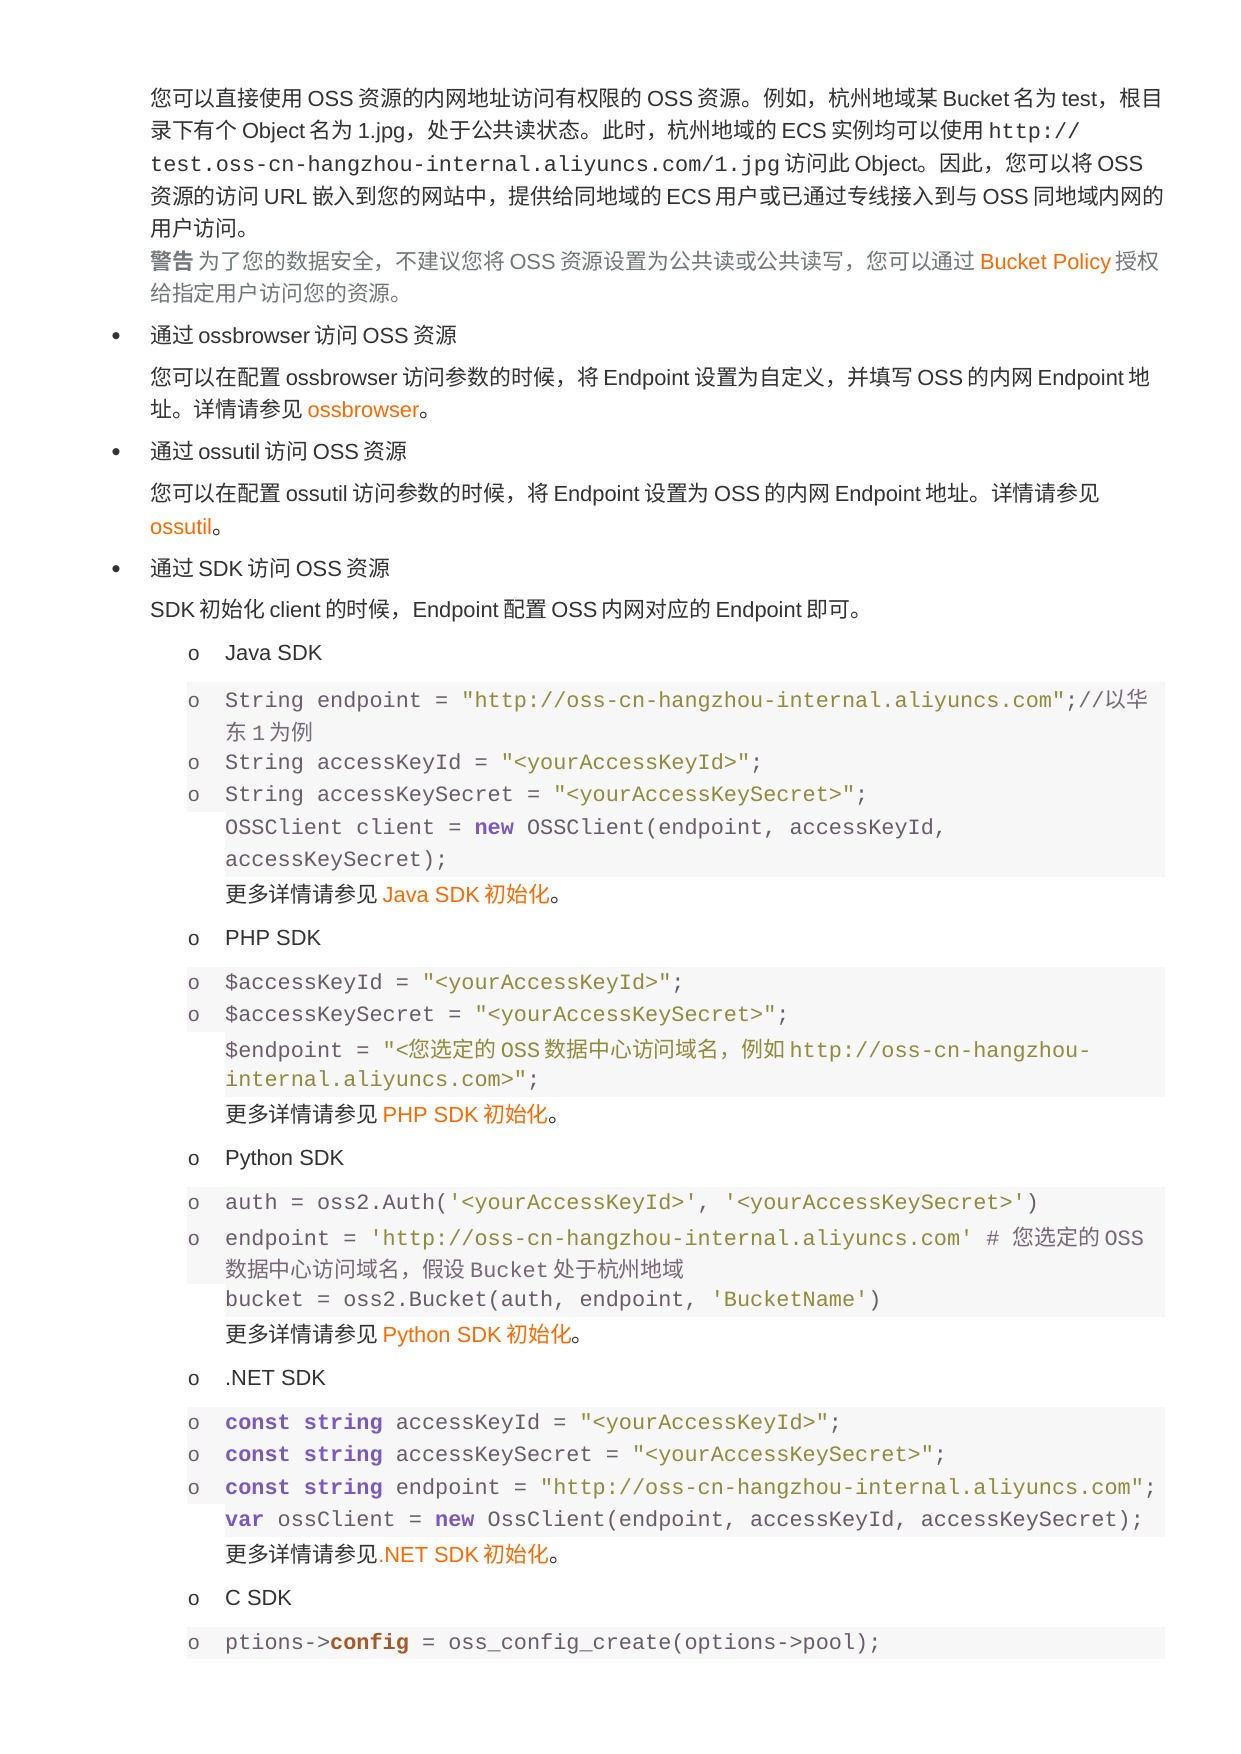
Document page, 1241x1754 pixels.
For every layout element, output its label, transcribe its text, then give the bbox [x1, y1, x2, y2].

list const string accessKeySecret = "<yourAccessKeySecret>"; [187, 1439, 1165, 1472]
text bucket = oss2.Bucket(auth, endpoint, 'BucketName') [225, 1284, 1165, 1317]
list 通过ossutil访问OSS资源 [112, 434, 1165, 466]
list endpoint = 'http://oss-cn-hangzhou-internal.aliyuncs.com' # 您选定的OSS数据中心访问域名，假设Bucket处于杭州地域 [187, 1219, 1165, 1284]
list Python SDK [187, 1142, 1165, 1174]
text 您可以在配置ossbrowser访问参数的时候，将Endpoint设置为自定义，并填写OSS的内网Endpoint地址。详情请参见ossbrowser。 [150, 359, 1165, 424]
text 更多详情请参见PHP SDK初始化。 [225, 1097, 1165, 1129]
list const string accessKeyId = "<yourAccessKeyId>"; [187, 1407, 1165, 1439]
text 更多详情请参见Java SDK初始化。 [225, 877, 1165, 909]
text var ossClient = new OssClient(endpoint, accessKeyId, accessKeySecret); [225, 1504, 1165, 1537]
text 更多详情请参见Python SDK初始化。 [225, 1317, 1165, 1349]
list const string endpoint = "http://oss-cn-hangzhou-internal.aliyuncs.com"; [187, 1472, 1165, 1504]
text 您可以直接使用OSS资源的内网地址访问有权限的OSS资源。例如，杭州地域某Bucket名为test，根目录下有个Object名为1.jpg，处于公共读状态。此时，杭州地域的ECS实例均可以使用http://test.oss-cn-hangzhou-internal.aliyuncs.com/1.jpg访问此Object。因此，您可以将OSS资源的访问URL嵌入到您的网站中，提供给同地域的ECS用户或已通过专线接入到与OSS同地域内网的用户访问。 [150, 81, 1165, 243]
text $endpoint = "<您选定的OSS数据中心访问域名，例如http://oss-cn-hangzhou-internal.aliyuncs.com>"; [225, 1032, 1165, 1097]
list 通过SDK访问OSS资源 [112, 550, 1165, 583]
list auth = oss2.Auth('<yourAccessKeyId>', '<yourAccessKeySecret>') [187, 1187, 1165, 1219]
list String accessKeyId = "<yourAccessKeyId>"; [187, 747, 1165, 779]
list Java SDK [187, 637, 1165, 669]
list $accessKeySecret = "<yourAccessKeySecret>"; [187, 999, 1165, 1032]
list String accessKeySecret = "<yourAccessKeySecret>"; [187, 779, 1165, 812]
text 更多详情请参见.NET SDK初始化。 [225, 1537, 1165, 1569]
list ptions->config = oss_config_create(options->pool); [187, 1627, 1165, 1659]
list .NET SDK [187, 1362, 1165, 1394]
list 通过ossbrowser访问OSS资源 [112, 318, 1165, 350]
text 您可以在配置ossutil访问参数的时候，将Endpoint设置为OSS的内网Endpoint地址。详情请参见ossutil。 [150, 476, 1165, 541]
list PHP SDK [187, 922, 1165, 954]
list $accessKeyId = "<yourAccessKeyId>"; [187, 967, 1165, 999]
list String endpoint = "http://oss-cn-hangzhou-internal.aliyuncs.com";//以华东 1为例 [187, 682, 1165, 747]
text OSSClient client = new OSSClient(endpoint, accessKeyId, accessKeySecret); [225, 812, 1165, 877]
text 警告 为了您的数据安全，不建议您将OSS资源设置为公共读或公共读写，您可以通过Bucket Policy授权给指定用户访问您的资源。 [150, 243, 1165, 308]
text SDK初始化client的时候，Endpoint配置OSS内网对应的Endpoint即可。 [150, 592, 1165, 624]
list C SDK [187, 1582, 1165, 1614]
